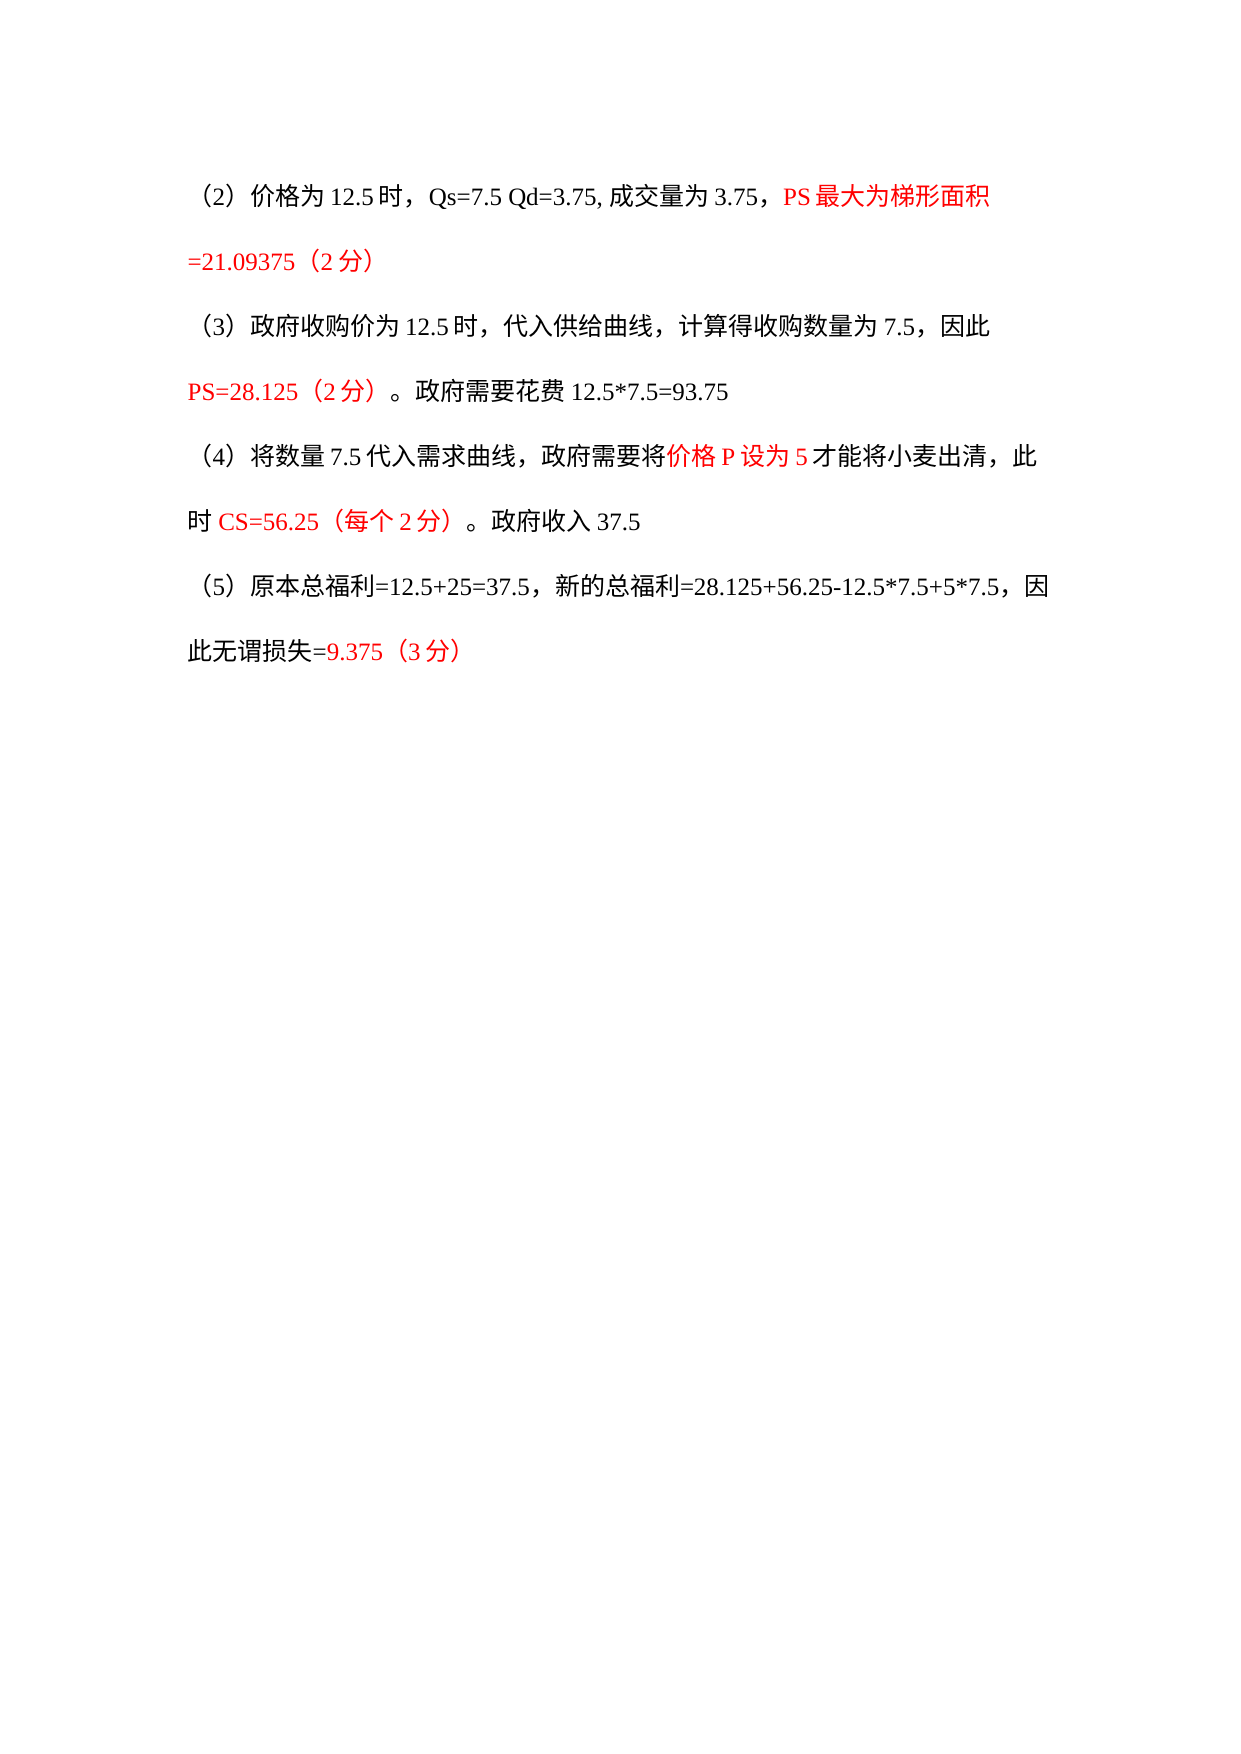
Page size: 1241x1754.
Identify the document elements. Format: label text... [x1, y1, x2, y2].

text （5）原本总福利=12.5+25=37.5，新的总福利=28.125+56.25-12.5*7.5+5*7.5，因此无谓损失=9.375（3分） [187, 552, 1053, 682]
text （2）价格为12.5时，Qs=7.5 Qd=3.75, 成交量为3.75，PS最大为梯形面积=21.09375（2分） [187, 162, 1053, 292]
text （3）政府收购价为12.5时，代入供给曲线，计算得收购数量为7.5，因此PS=28.125（2分）。政府需要花费12.5*7.5=93.75 [187, 292, 1053, 422]
text （4）将数量7.5代入需求曲线，政府需要将价格P设为5才能将小麦出清，此时 CS=56.25（每个2分）。政府收入37.5 [187, 422, 1053, 552]
